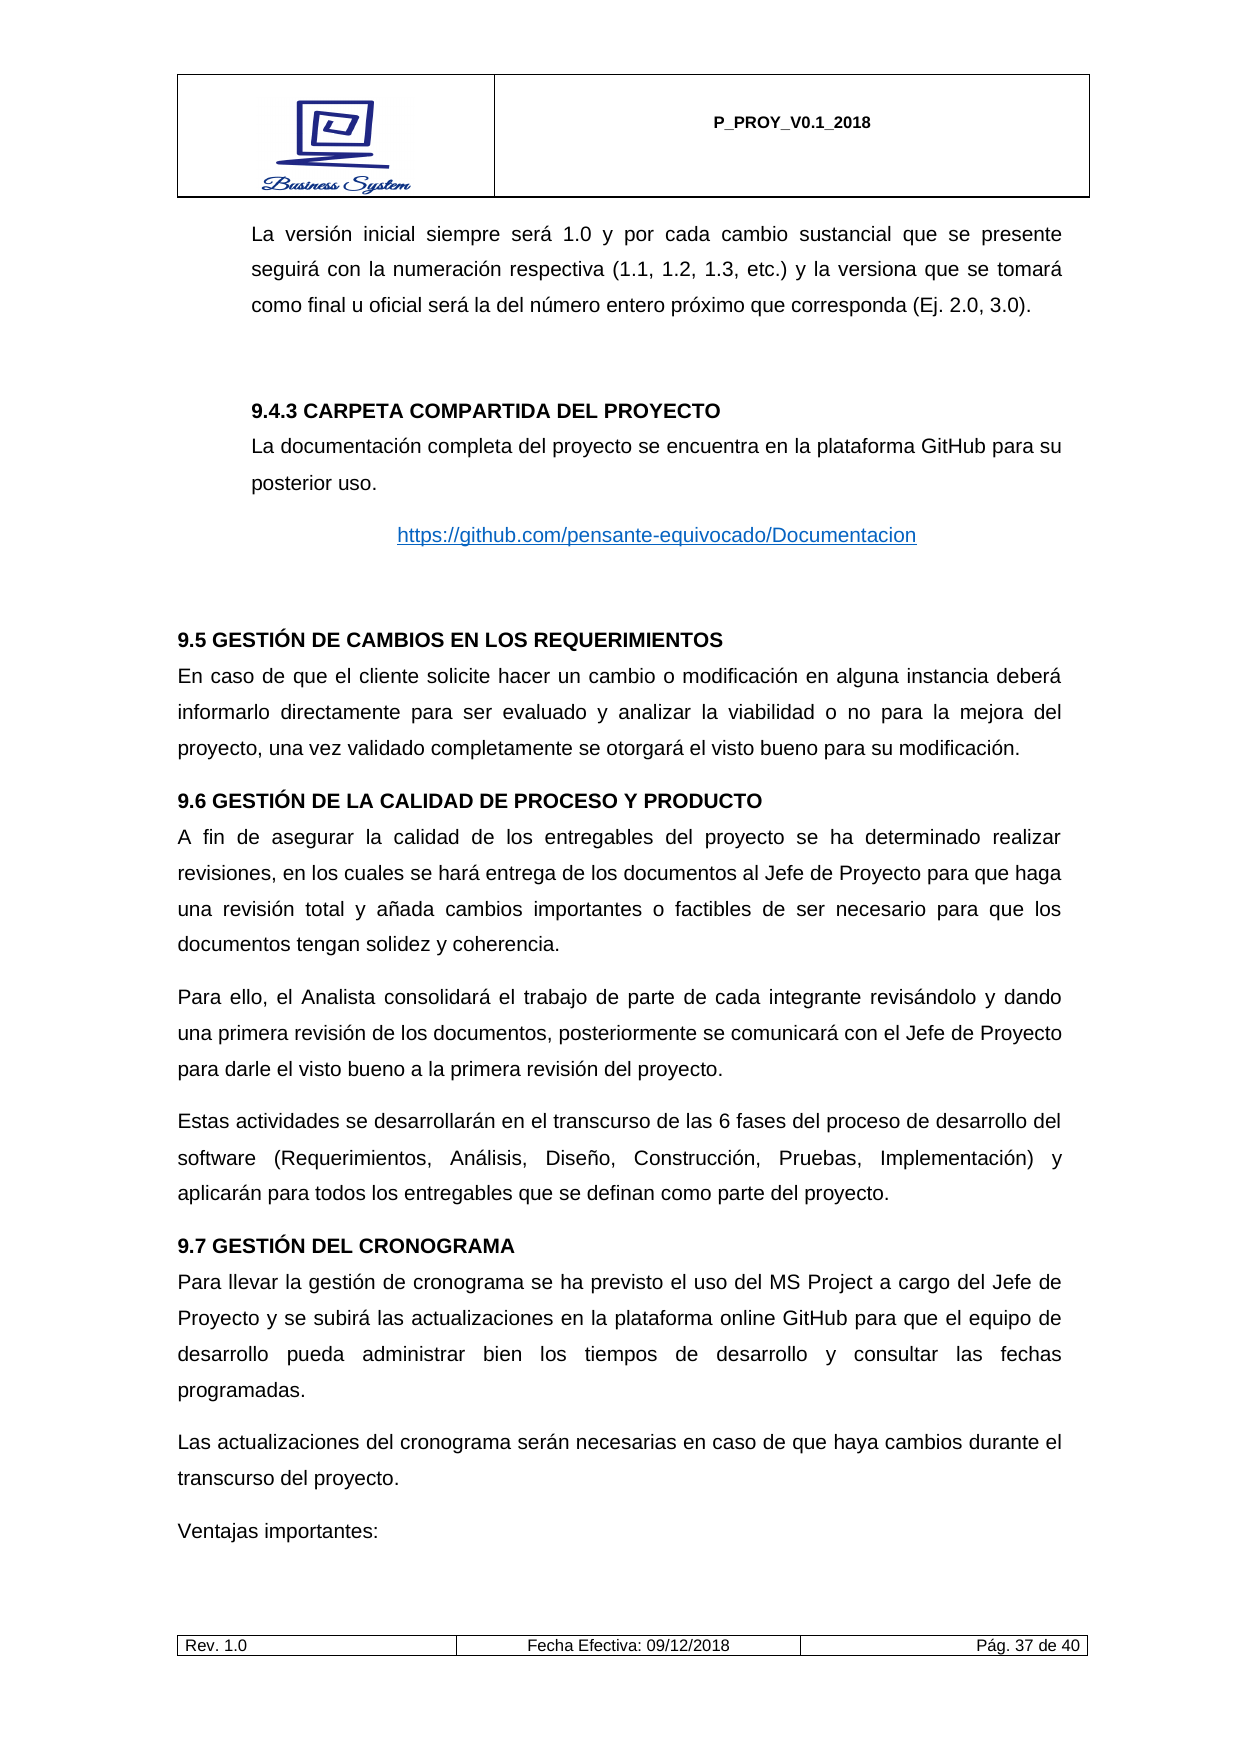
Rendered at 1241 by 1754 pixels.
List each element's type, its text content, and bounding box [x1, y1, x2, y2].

text Las actualizaciones del cronograma serán necesarias en caso de que haya cambios durante el transcurso del proyecto. [177, 1430, 1063, 1490]
subtitle 9.7 GESTIÓN DEL CRONOGRAMA [177, 1234, 1063, 1258]
text La documentación completa del proyecto se encuentra en la plataforma GitHub para su posterior uso. [251, 434, 1063, 494]
text A fin de asegurar la calidad de los entregables del proyecto se ha determinado realizar revisiones, en los cuales se hará entrega de los documentos al Jefe de Proyecto para que haga una revisión total y añada cambios importantes o factibles de ser necesario para que los documentos tengan solidez y coherencia. [177, 824, 1063, 956]
subtitle 9.6 GESTIÓN DE LA CALIDAD DE PROCESO Y PRODUCTO [177, 788, 1063, 812]
text La versión inicial siempre será 1.0 y por cada cambio sustancial que se presente seguirá con la numeración respectiva (1.1, 1.2, 1.3, etc.) y la versiona que se tomará como final u oficial será la del número entero próximo que corresponda (Ej. 2.0, 3.0). [251, 221, 1063, 317]
subtitle 9.5 GESTIÓN DE CAMBIOS EN LOS REQUERIMIENTOS [177, 628, 1063, 652]
picture [256, 97, 416, 196]
text Estas actividades se desarrollarán en el transcurso de las 6 fases del proceso de desarrollo del software (Requerimientos, Análisis, Diseño, Construcción, Pruebas, Implementación) y aplicarán para todos los entregables que se definan como parte del proyecto. [177, 1109, 1063, 1205]
text https://github.com/pensante-equivocado/Documentacion [251, 523, 1063, 547]
text Para llevar la gestión de cronograma se ha previsto el uso del MS Project a cargo del Jefe de Proyecto y se subirá las actualizaciones en la plataforma online GitHub para que el equipo de desarrollo pueda administrar bien los tiempos de desarrollo y consultar las fechas programadas. [177, 1270, 1063, 1402]
text Para ello, el Analista consolidará el trabajo de parte de cada integrante revisándolo y dando una primera revisión de los documentos, posteriormente se comunicará con el Jefe de Proyecto para darle el visto bueno a la primera revisión del proyecto. [177, 985, 1063, 1081]
text En caso de que el cliente solicite hacer un cambio o modificación en alguna instancia deberá informarlo directamente para ser evaluado y analizar la viabilidad o no para la mejora del proyecto, una vez validado completamente se otorgará el visto bueno para su modificación. [177, 664, 1063, 760]
text Ventajas importantes: [177, 1519, 1063, 1543]
subtitle 9.4.3 CARPETA COMPARTIDA DEL PROYECTO [251, 398, 1063, 422]
